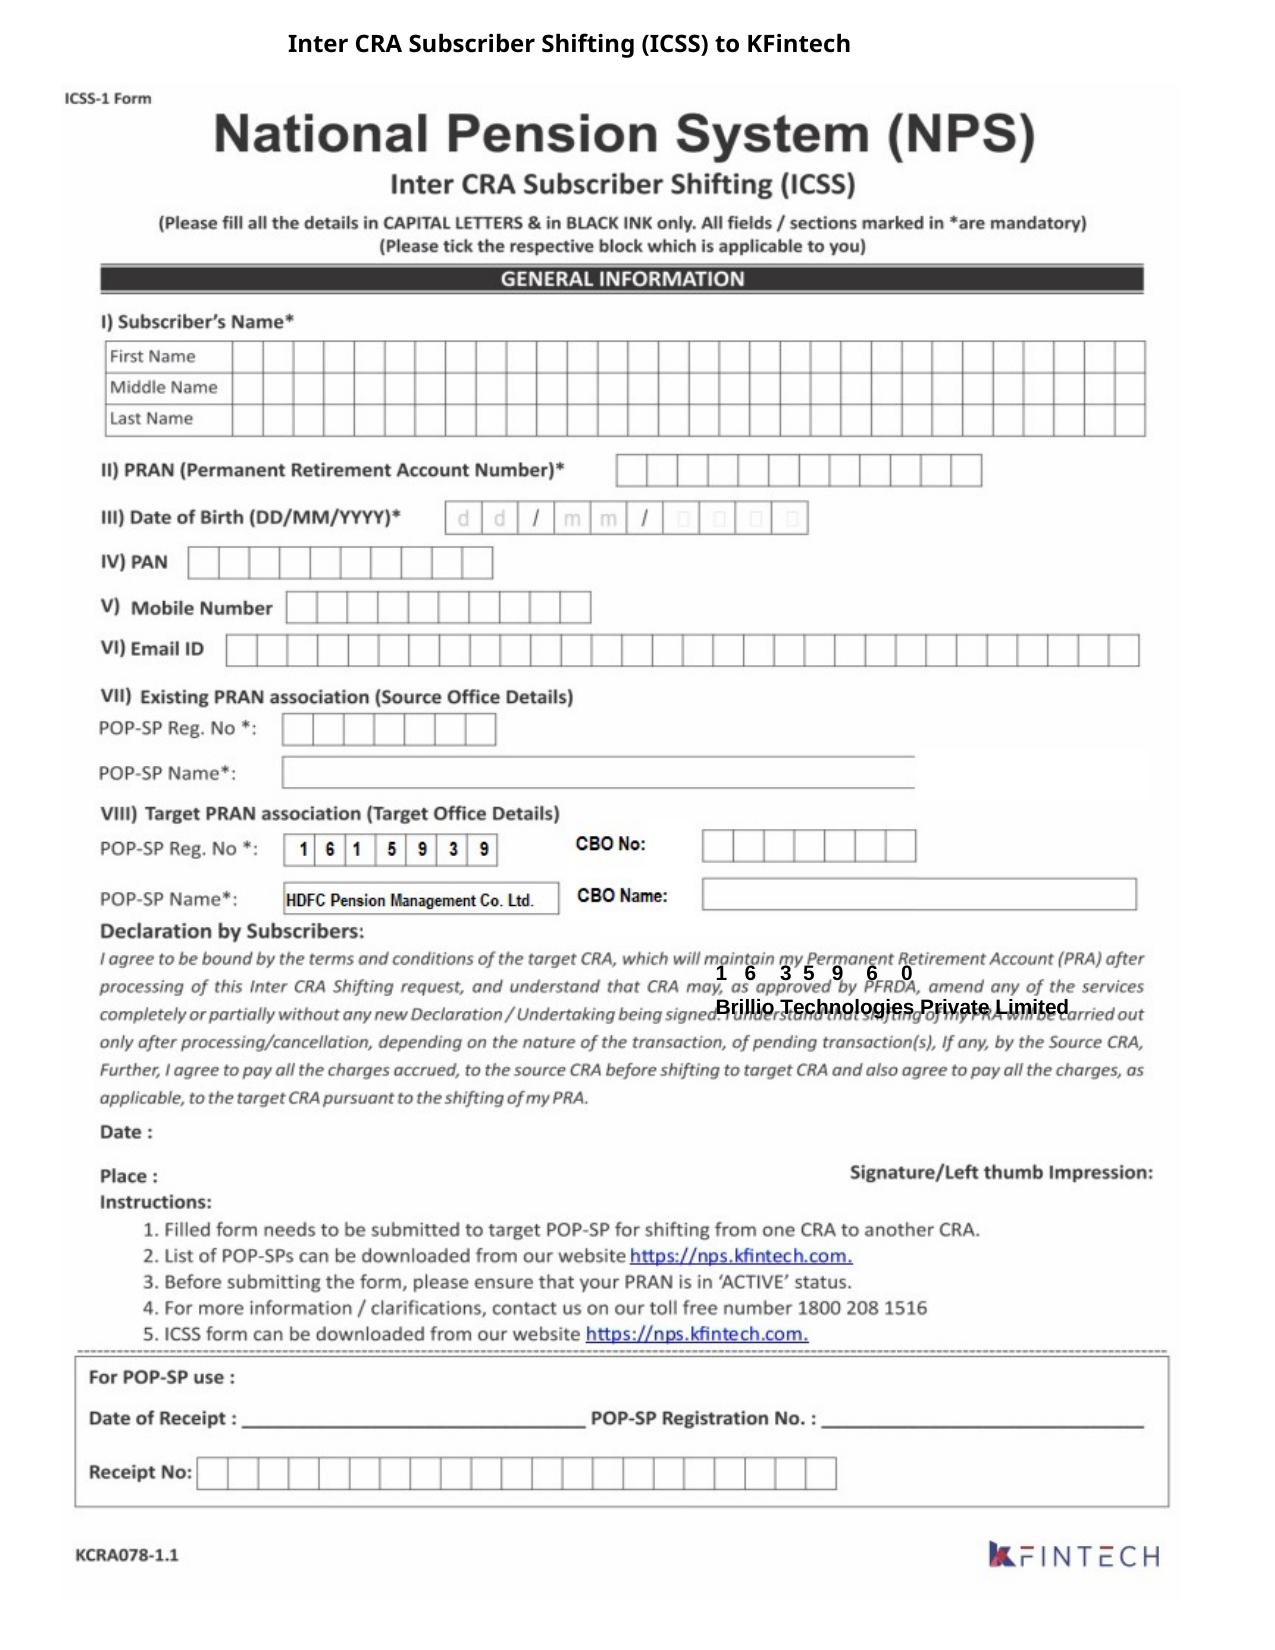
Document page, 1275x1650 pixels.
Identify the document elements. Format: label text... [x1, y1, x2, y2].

title Inter CRA Subscriber Shifting (ICSS) to KFintech [288, 27, 1114, 59]
text 1 6 3 5 9 6 0 [715, 961, 1114, 985]
picture [61, 83, 1181, 1601]
text Brillio Technologies Private Limited [715, 995, 1114, 1019]
